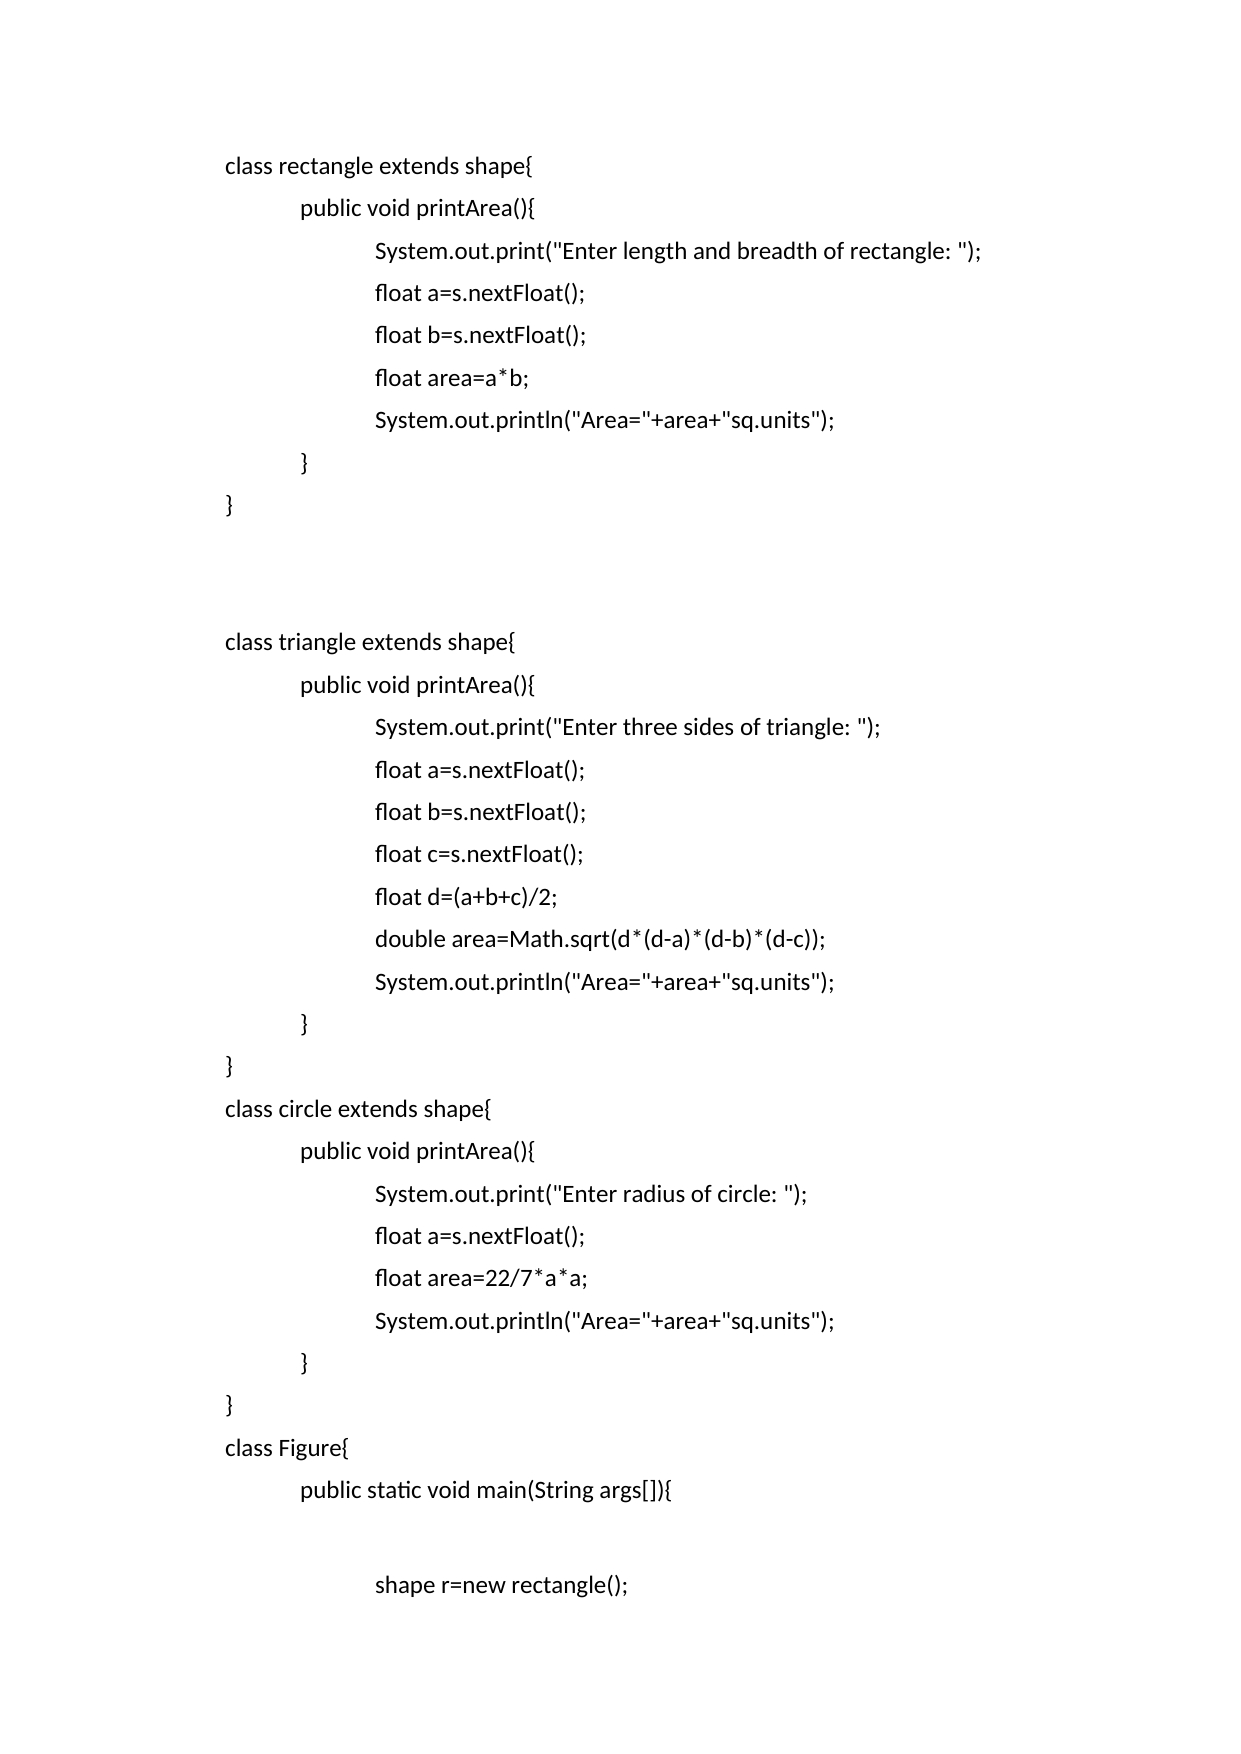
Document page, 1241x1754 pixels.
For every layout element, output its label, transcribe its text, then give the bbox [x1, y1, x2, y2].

text shape r=new rectangle(); [150, 1569, 1090, 1600]
text public void printArea(){ [150, 192, 1090, 223]
text class rectangle extends shape{ [150, 150, 1090, 181]
text System.out.println("Area="+area+"sq.units"); [150, 966, 1090, 996]
text float area=a*b; [150, 362, 1090, 392]
text } [150, 1051, 1090, 1081]
text float a=s.nextFloat(); [150, 1220, 1090, 1251]
text System.out.println("Area="+area+"sq.units"); [150, 404, 1090, 435]
text class triangle extends shape{ [150, 627, 1090, 657]
text public void printArea(){ [150, 669, 1090, 699]
text public static void main(String args[]){ [150, 1474, 1090, 1505]
text float area=22/7*a*a; [150, 1262, 1090, 1293]
text float b=s.nextFloat(); [150, 796, 1090, 827]
text } [150, 489, 1090, 520]
text double area=Math.sqrt(d*(d-a)*(d-b)*(d-c)); [150, 923, 1090, 954]
text class circle extends shape{ [150, 1093, 1090, 1123]
text float a=s.nextFloat(); [150, 754, 1090, 784]
text class Figure{ [150, 1432, 1090, 1463]
text System.out.print("Enter length and breadth of rectangle: "); [150, 235, 1090, 265]
text System.out.println("Area="+area+"sq.units"); [150, 1305, 1090, 1335]
text System.out.print("Enter radius of circle: "); [150, 1178, 1090, 1208]
text } [150, 1390, 1090, 1420]
text float a=s.nextFloat(); [150, 277, 1090, 308]
text System.out.print("Enter three sides of triangle: "); [150, 711, 1090, 742]
text float b=s.nextFloat(); [150, 319, 1090, 350]
text float d=(a+b+c)/2; [150, 881, 1090, 911]
text public void printArea(){ [150, 1135, 1090, 1166]
text float c=s.nextFloat(); [150, 838, 1090, 869]
text } [150, 1008, 1090, 1039]
text } [150, 1347, 1090, 1378]
text } [150, 447, 1090, 477]
